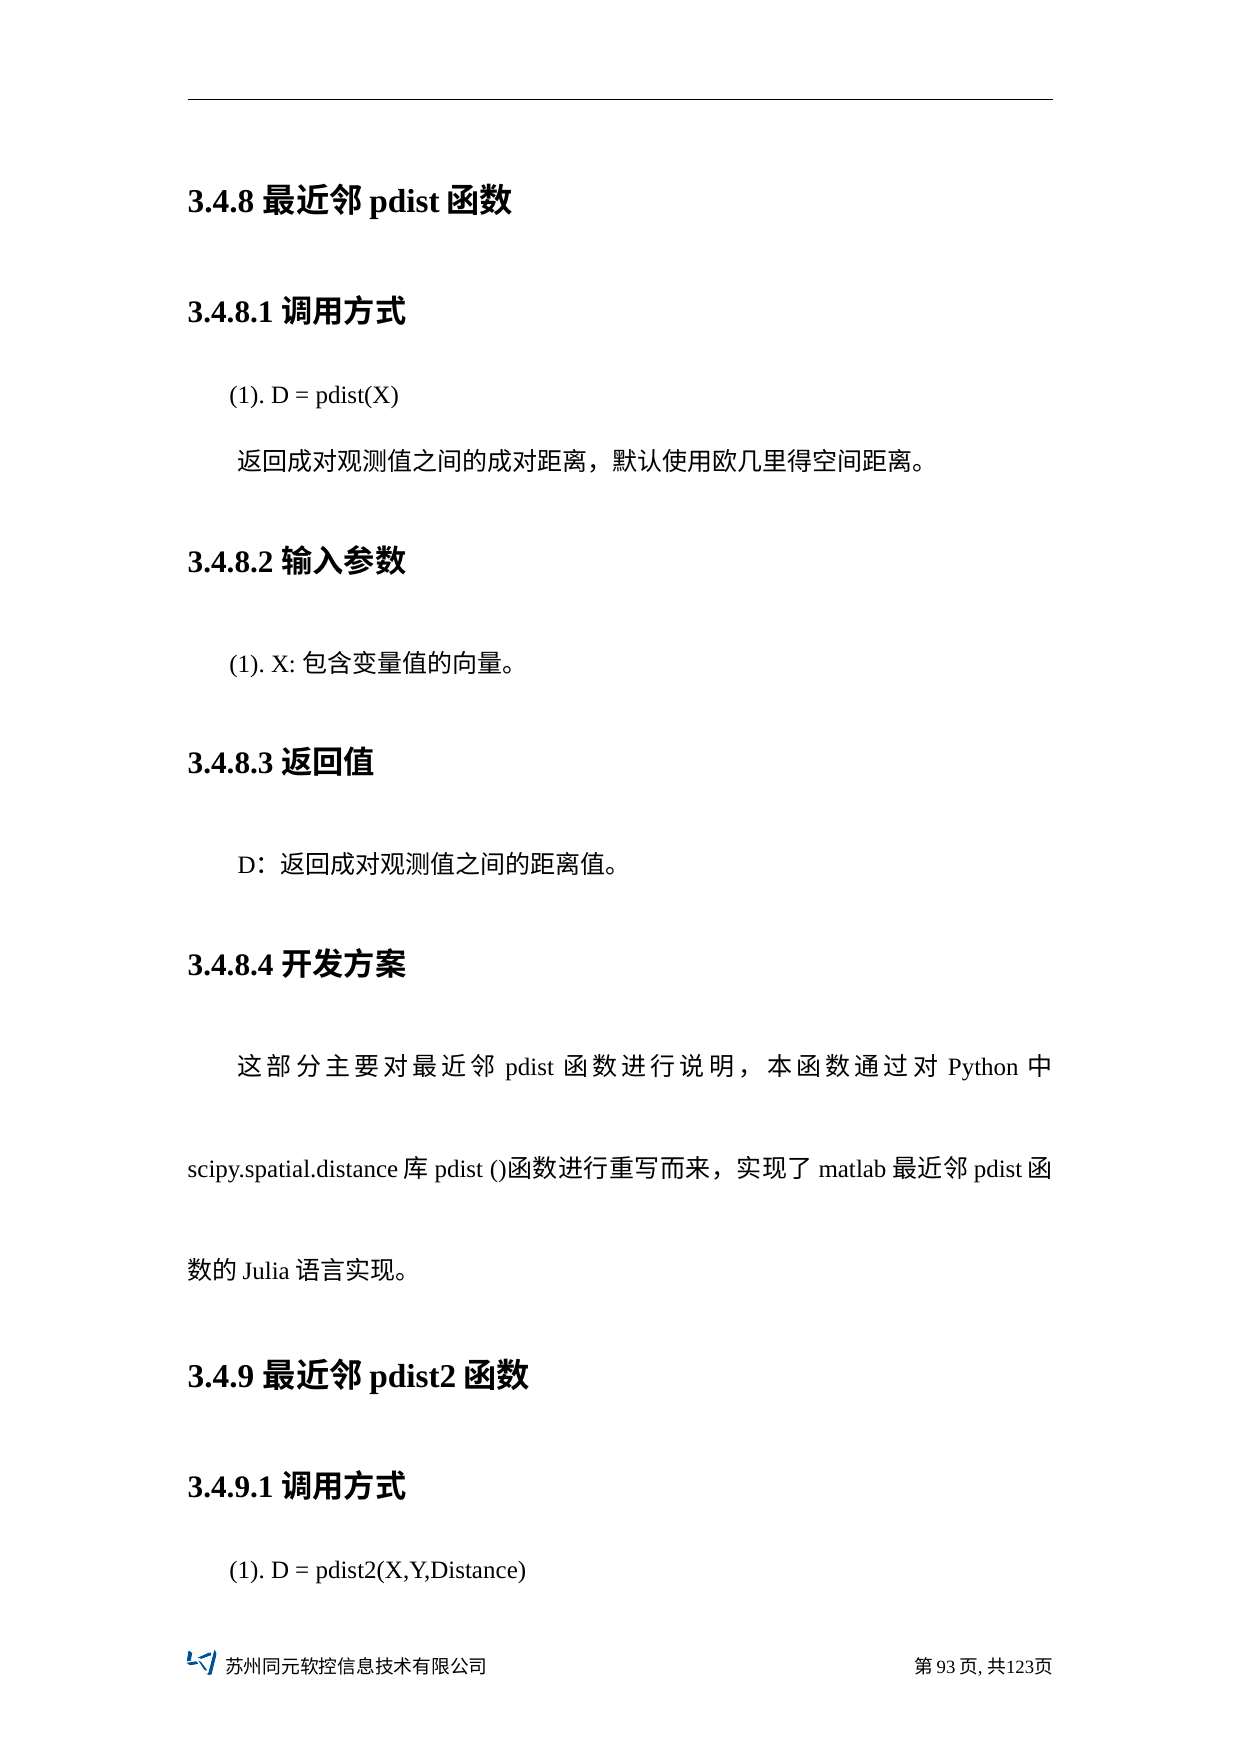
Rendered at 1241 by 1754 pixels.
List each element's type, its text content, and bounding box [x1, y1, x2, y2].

subtitle 调用方式 [187, 1450, 1053, 1518]
text D = pdist(X) [187, 378, 1053, 412]
list 返回成对观测值之间的成对距离，默认使用欧几里得空间距离。 [187, 426, 1053, 494]
picture [186, 1649, 218, 1675]
subtitle 输入参数 [187, 524, 1053, 592]
list 这部分主要对最近邻pdist函数进行说明，本函数通过对Python中scipy.spatial.distance库pdist ()函数进行重写而来，实现了matlab最近邻pdist函数的Julia语言实现。 [187, 1031, 1053, 1302]
text D = pdist2(X,Y,Distance) [187, 1553, 1053, 1587]
subtitle 调用方式 [187, 274, 1053, 342]
subtitle 返回值 [187, 726, 1053, 794]
subtitle 开发方案 [187, 928, 1053, 996]
subtitle 最近邻pdist2函数 [187, 1339, 1053, 1407]
text X: 包含变量值的向量。 [187, 627, 1053, 695]
subtitle 最近邻pdist函数 [187, 164, 1053, 232]
list D：返回成对观测值之间的距离值。 [187, 829, 1053, 897]
